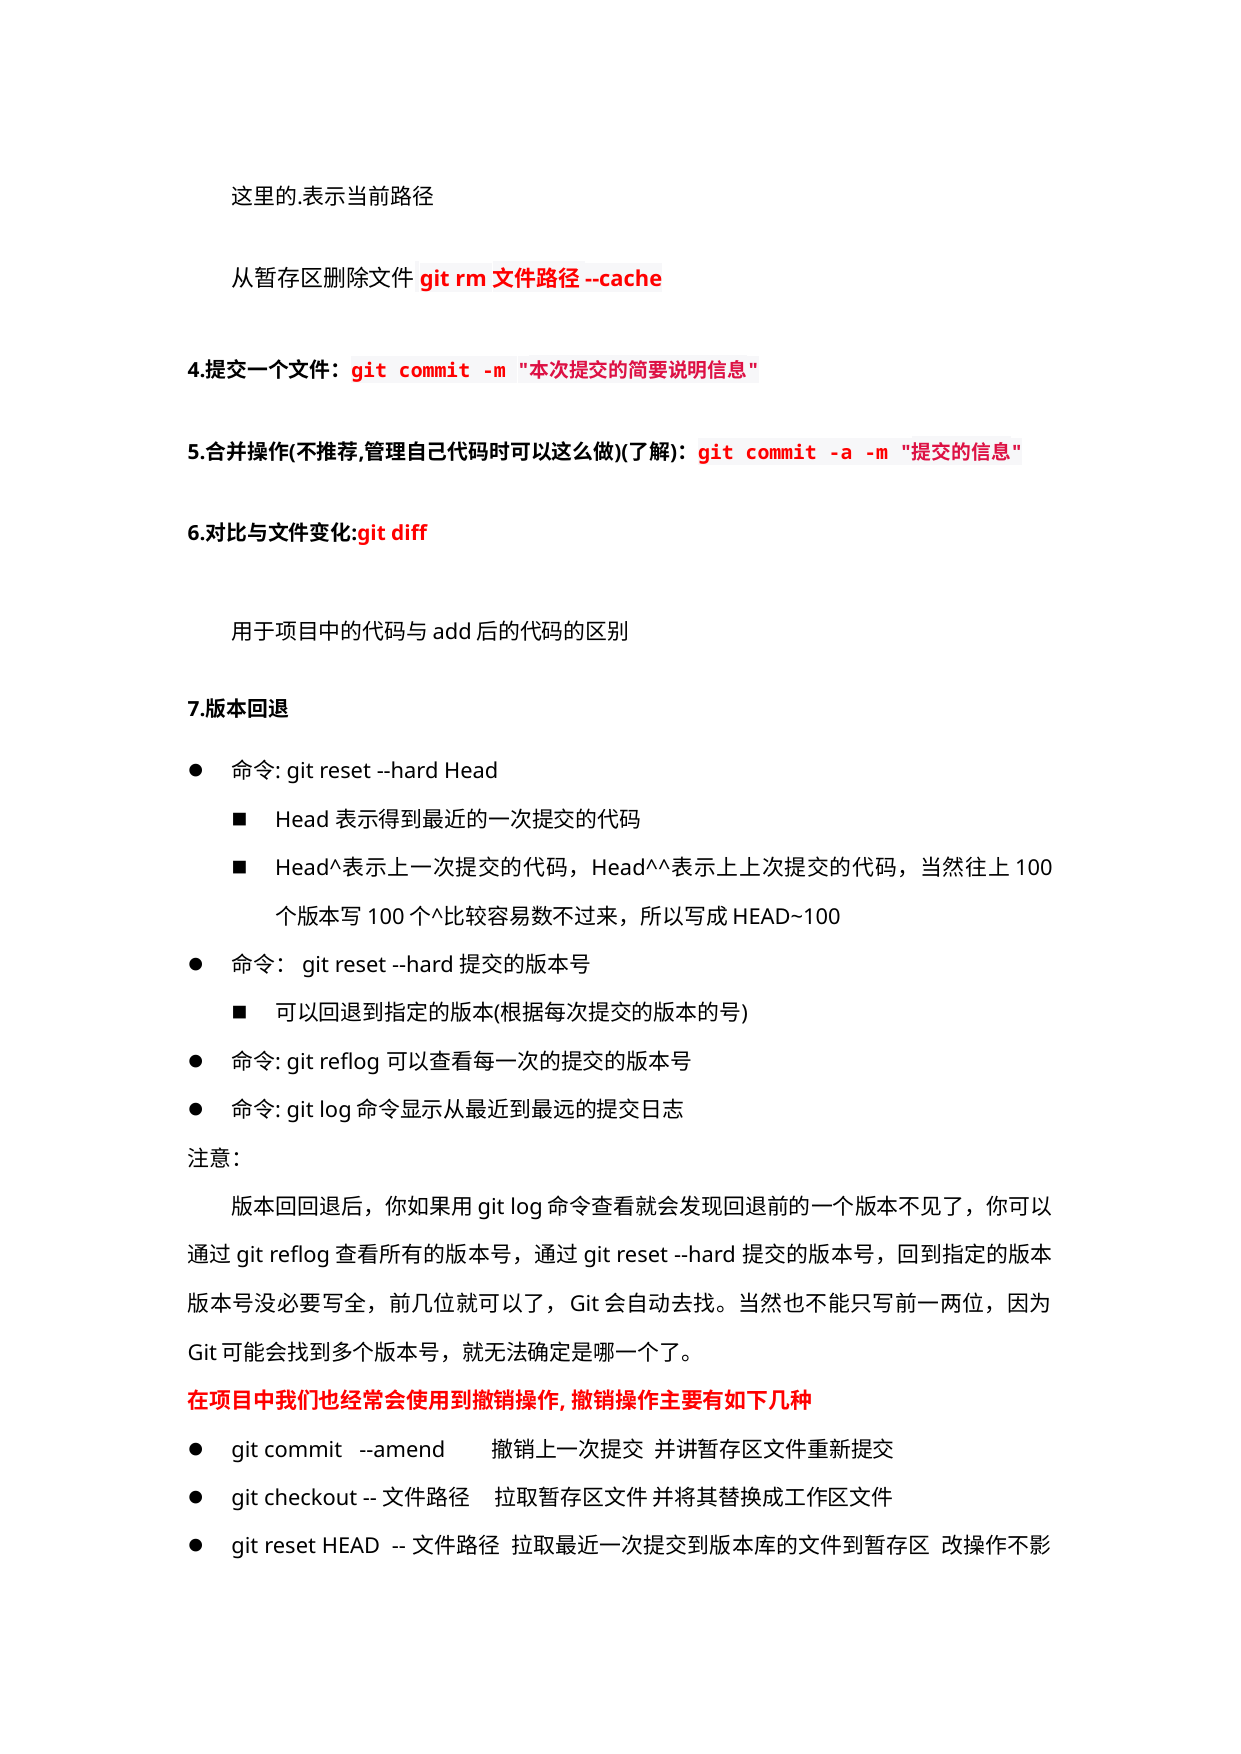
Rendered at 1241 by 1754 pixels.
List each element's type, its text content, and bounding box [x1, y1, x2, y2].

list 可以回退到指定的版本(根据每次提交的版本的号) [231, 995, 1053, 1028]
subtitle 7.版本回退 [187, 691, 1053, 724]
subtitle 4.提交一个文件：git commit -m "本次提交的简要说明信息" [187, 352, 1053, 385]
list git checkout -- 文件路径 拉取暂存区文件 并将其替换成工作区文件 [187, 1480, 1053, 1512]
text 这里的.表示当前路径 [187, 162, 1053, 227]
text 注意： [187, 1140, 1053, 1173]
list 命令： git reset --hard 提交的版本号 [187, 947, 1053, 979]
text 版本回回退后，你如果用git log命令查看就会发现回退前的一个版本不见了，你可以通过git reflog查看所有的版本号，通过git reset --hard 提交的版本号，回到指定的版本。版本号没必要写全，前几位就可以了，Git会自动去找。当然也不能只写前一两位，因为Git可能会找到多个版本号，就无法确定是哪一个了。 [187, 1188, 1053, 1367]
list 命令: git reflog 可以查看每一次的提交的版本号 [187, 1043, 1053, 1076]
list Head^表示上一次提交的代码，Head^^表示上上次提交的代码，当然往上100个版本写100个^比较容易数不过来，所以写成HEAD~100 [231, 850, 1053, 931]
list 命令: git log命令显示从最近到最远的提交日志 [187, 1092, 1053, 1124]
text 用于项目中的代码与add后的代码的区别 [187, 597, 1053, 662]
subtitle 5.合并操作(不推荐,管理自己代码时可以这么做)(了解)：git commit -a -m "提交的信息" [187, 434, 1053, 466]
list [187, 1528, 1053, 1561]
list git commit --amend 撤销上一次提交 并讲暂存区文件重新提交 [187, 1431, 1053, 1464]
text 从暂存区删除文件 git rm 文件路径 --cache [187, 243, 1053, 308]
list Head 表示得到最近的一次提交的代码 [231, 801, 1053, 834]
list 命令: git reset --hard Head [187, 753, 1053, 786]
text 在项目中我们也经常会使用到撤销操作, 撤销操作主要有如下几种 [187, 1383, 1053, 1416]
subtitle 6.对比与文件变化:git diff [187, 516, 1053, 548]
